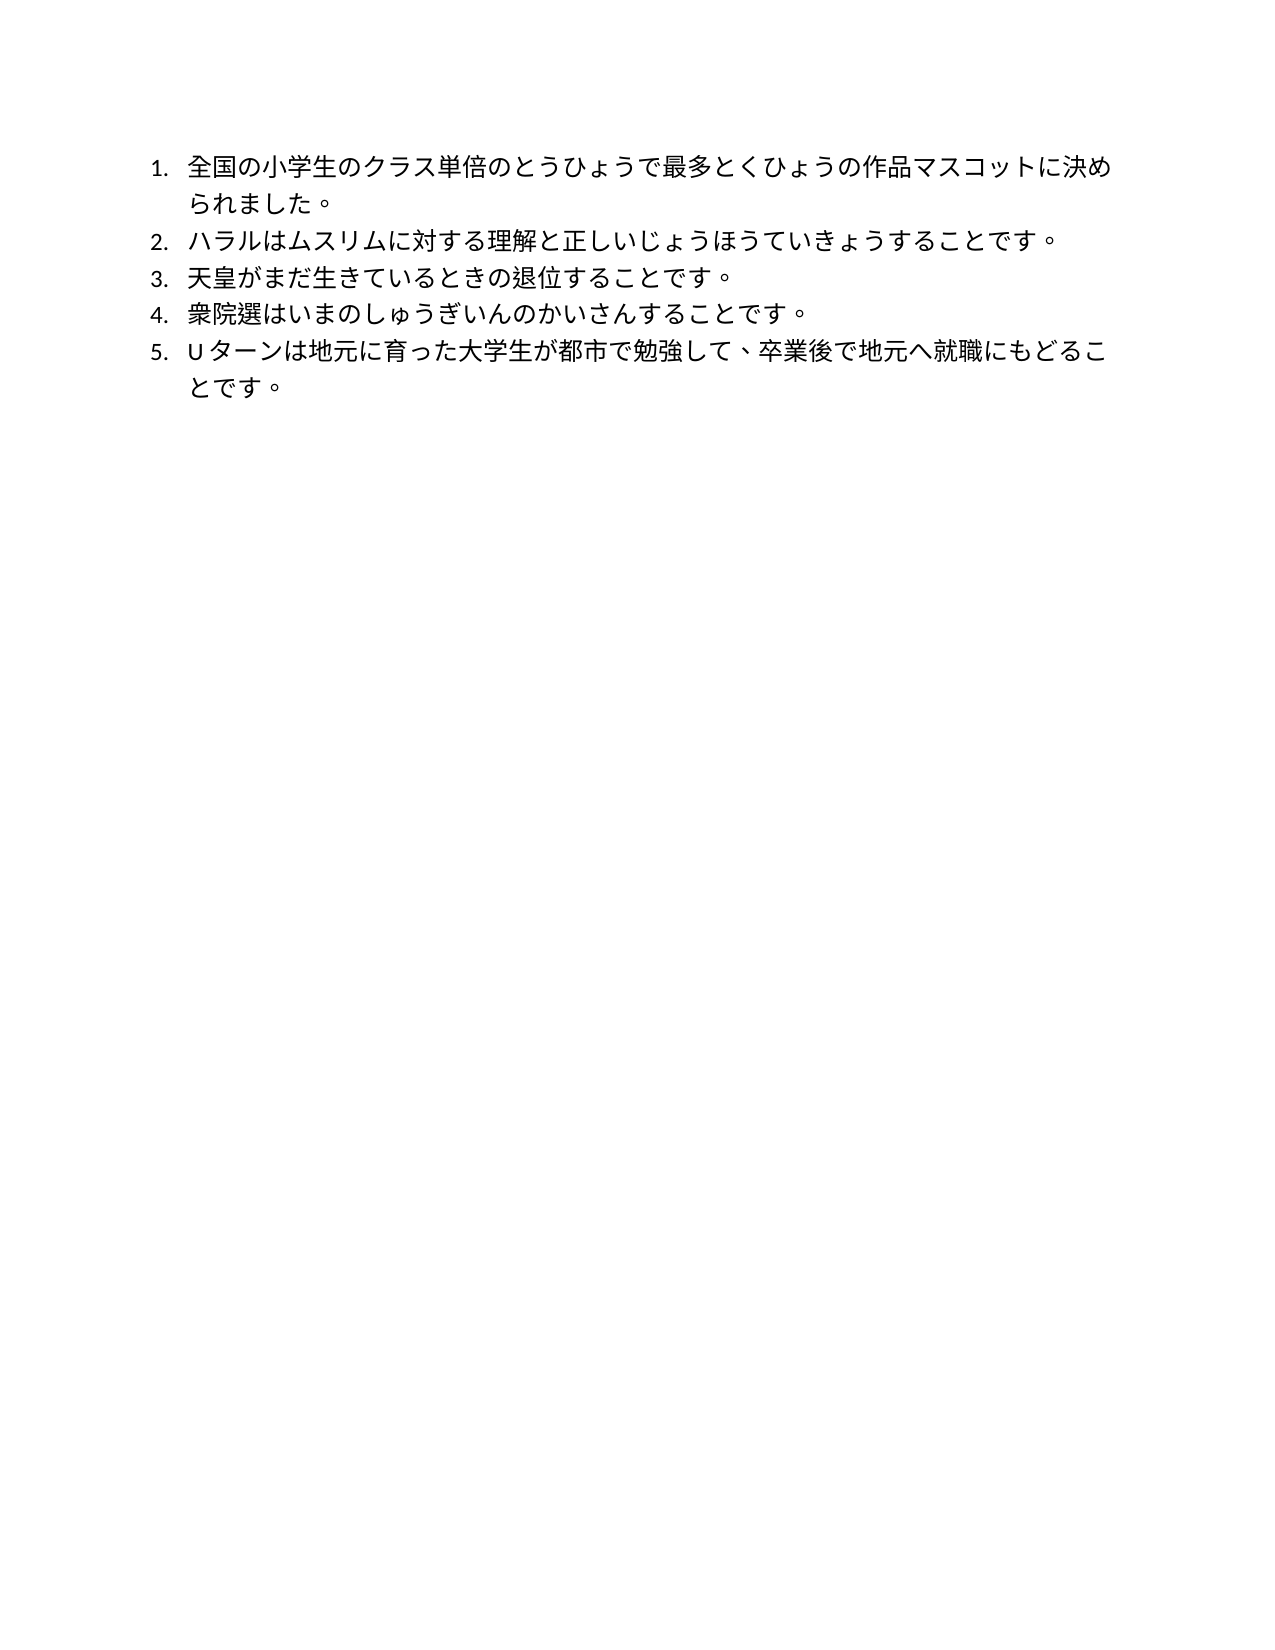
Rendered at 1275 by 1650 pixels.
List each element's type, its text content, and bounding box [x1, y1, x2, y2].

list 全国の小学生のクラス単倍のとうひょうで最多とくひょうの作品マスコットに決められました。 [150, 150, 1125, 221]
list 衆院選はいまのしゅうぎいんのかいさんすることです。 [150, 297, 1125, 331]
list Uターンは地元に育った大学生が都市で勉強して、卒業後で地元へ就職にもどることです。 [150, 334, 1125, 405]
list ハラルはムスリムに対する理解と正しいじょうほうていきょうすることです。 [150, 223, 1125, 258]
list 天皇がまだ生きているときの退位することです。 [150, 260, 1125, 294]
